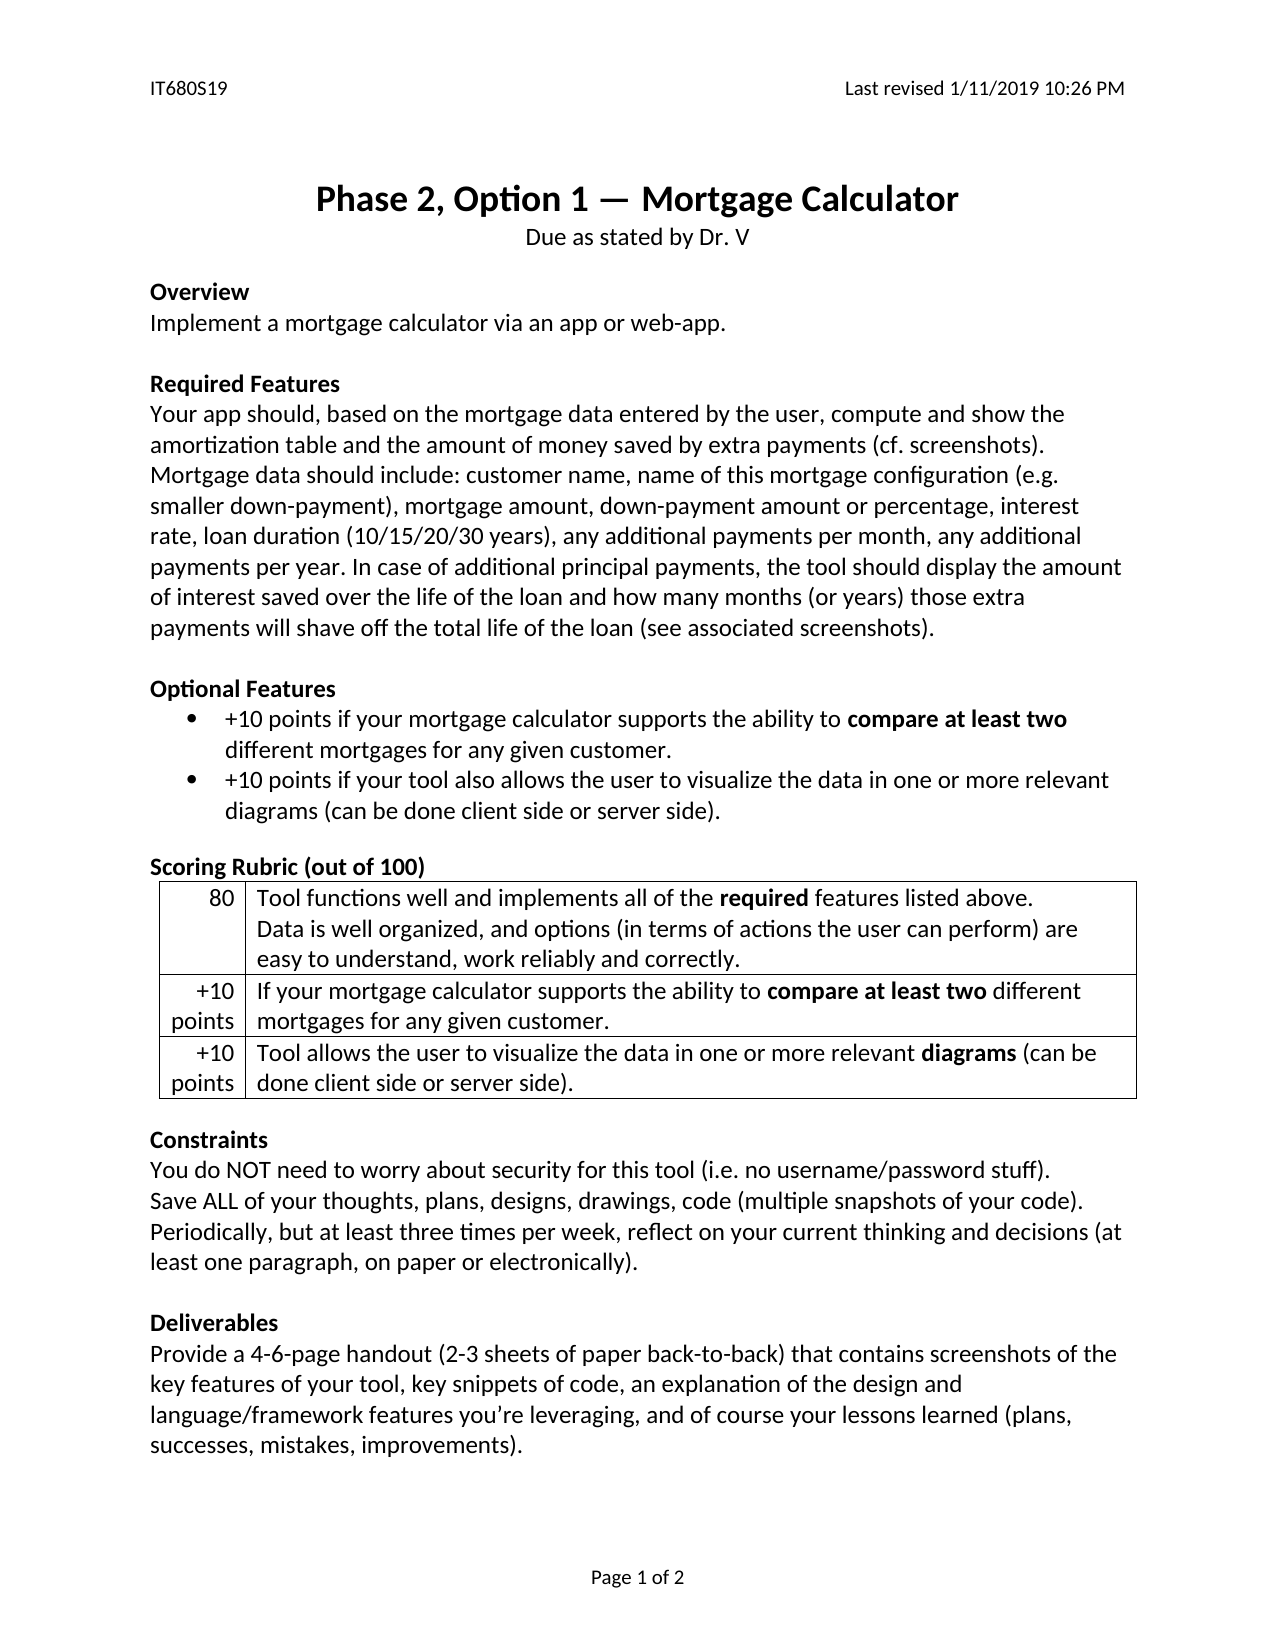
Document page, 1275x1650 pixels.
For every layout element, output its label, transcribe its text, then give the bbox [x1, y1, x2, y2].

text Implement a mortgage calculator via an app or web-app. [150, 307, 1125, 337]
text Provide a 4-6-page handout (2-3 sheets of paper back-to-back) that contains screenshots of the key features of your tool, key snippets of code, an explanation of the design and language/framework features you’re leveraging, and of course your lessons learned (plans, successes, mistakes, improvements). [150, 1338, 1125, 1460]
list +10 points if your mortgage calculator supports the ability to compare at least two different mortgages for any given customer. [187, 704, 1125, 765]
text Constraints [150, 1124, 1125, 1154]
text Optional Features [150, 673, 1125, 704]
subtitle Phase 2, Option 1 — Mortgage Calculator [150, 175, 1125, 221]
table_cell If your mortgage calculator supports the ability to compare at least two different mortgages for any given customer. [246, 975, 1136, 1036]
table_cell Tool allows the user to visualize the data in one or more relevant diagrams (can be done client side or server side). [246, 1037, 1136, 1098]
table_header Tool functions well and implements all of the required features listed above. Data is well organized, and options (in terms of actions the user can perform) are easy to understand, work reliably and correctly. [246, 882, 1136, 974]
text Deliverables [150, 1307, 1125, 1338]
text Your app should, based on the mortgage data entered by the user, compute and show the amortization table and the amount of money saved by extra payments (cf. screenshots). Mortgage data should include: customer name, name of this mortgage configuration (e.g. smaller down-payment), mortgage amount, down-payment amount or percentage, interest rate, loan duration (10/15/20/30 years), any additional payments per month, any additional payments per year. In case of additional principal payments, the tool should display the amount of interest saved over the life of the loan and how many months (or years) those extra payments will shave off the total life of the loan (see associated screenshots). [150, 398, 1125, 643]
text You do NOT need to worry about security for this tool (i.e. no username/password stuff). [150, 1154, 1125, 1185]
table_header 80 [160, 882, 245, 974]
text Scoring Rubric (out of 100) [150, 851, 1125, 881]
text Required Features [150, 368, 1125, 398]
text Overview [150, 276, 1125, 307]
list +10 points if your tool also allows the user to visualize the data in one or more relevant diagrams (can be done client side or server side). [187, 765, 1125, 826]
text Save ALL of your thoughts, plans, designs, drawings, code (multiple snapshots of your code). Periodically, but at least three times per week, reflect on your current thinking and decisions (at least one paragraph, on paper or electronically). [150, 1185, 1125, 1277]
subtitle Due as stated by Dr. V [150, 221, 1125, 251]
table_cell +10 points [160, 1037, 245, 1098]
table_cell +10 points [160, 975, 245, 1036]
